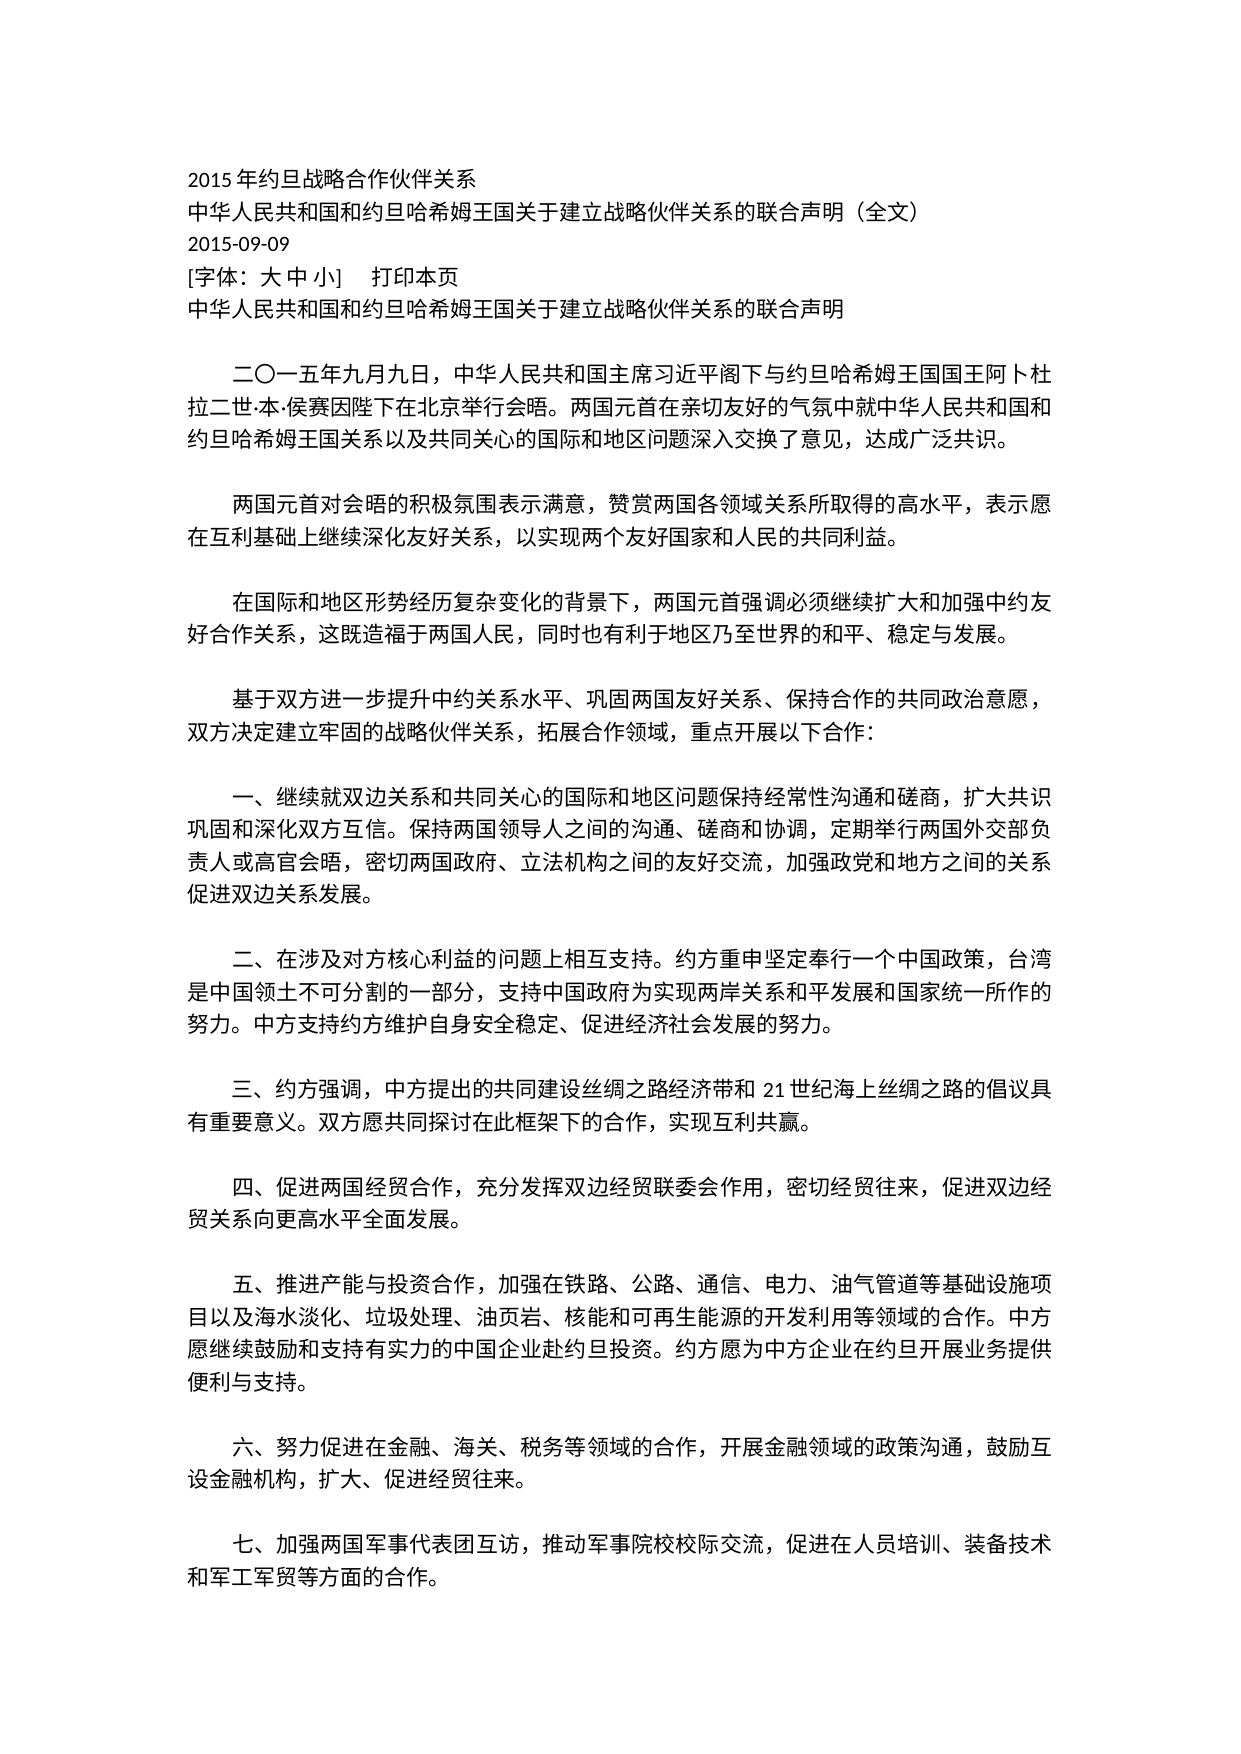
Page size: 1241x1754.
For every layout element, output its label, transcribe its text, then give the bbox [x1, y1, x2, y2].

text 七、加强两国军事代表团互访，推动军事院校校际交流，促进在人员培训、装备技术和军工军贸等方面的合作。 [187, 1527, 1053, 1592]
text 五、推进产能与投资合作，加强在铁路、公路、通信、电力、油气管道等基础设施项目以及海水淡化、垃圾处理、油页岩、核能和可再生能源的开发利用等领域的合作。中方愿继续鼓励和支持有实力的中国企业赴约旦投资。约方愿为中方企业在约旦开展业务提供便利与支持。 [187, 1267, 1053, 1397]
text 两国元首对会晤的积极氛围表示满意，赞赏两国各领域关系所取得的高水平，表示愿在互利基础上继续深化友好关系，以实现两个友好国家和人民的共同利益。 [187, 487, 1053, 552]
text 三、约方强调，中方提出的共同建设丝绸之路经济带和21世纪海上丝绸之路的倡议具有重要意义。双方愿共同探讨在此框架下的合作，实现互利共赢。 [187, 1072, 1053, 1137]
text 2015-09-09 [187, 227, 1053, 259]
text 2015年约旦战略合作伙伴关系 [187, 162, 1053, 194]
text 一、继续就双边关系和共同关心的国际和地区问题保持经常性沟通和磋商，扩大共识，巩固和深化双方互信。保持两国领导人之间的沟通、磋商和协调，定期举行两国外交部负责人或高官会晤，密切两国政府、立法机构之间的友好交流，加强政党和地方之间的关系，促进双边关系发展。 [187, 779, 1053, 909]
text 六、努力促进在金融、海关、税务等领域的合作，开展金融领域的政策沟通，鼓励互设金融机构，扩大、促进经贸往来。 [187, 1429, 1053, 1494]
text 中华人民共和国和约旦哈希姆王国关于建立战略伙伴关系的联合声明 [187, 292, 1053, 324]
text [字体：大 中 小] 打印本页 [187, 259, 1053, 292]
text 二〇一五年九月九日，中华人民共和国主席习近平阁下与约旦哈希姆王国国王阿卜杜拉二世·本·侯赛因陛下在北京举行会晤。两国元首在亲切友好的气氛中就中华人民共和国和约旦哈希姆王国关系以及共同关心的国际和地区问题深入交换了意见，达成广泛共识。 [187, 357, 1053, 454]
text 四、促进两国经贸合作，充分发挥双边经贸联委会作用，密切经贸往来，促进双边经贸关系向更高水平全面发展。 [187, 1169, 1053, 1234]
text 基于双方进一步提升中约关系水平、巩固两国友好关系、保持合作的共同政治意愿，双方决定建立牢固的战略伙伴关系，拓展合作领域，重点开展以下合作： [187, 682, 1053, 747]
text 在国际和地区形势经历复杂变化的背景下，两国元首强调必须继续扩大和加强中约友好合作关系，这既造福于两国人民，同时也有利于地区乃至世界的和平、稳定与发展。 [187, 584, 1053, 649]
text 二、在涉及对方核心利益的问题上相互支持。约方重申坚定奉行一个中国政策，台湾是中国领土不可分割的一部分，支持中国政府为实现两岸关系和平发展和国家统一所作的努力。中方支持约方维护自身安全稳定、促进经济社会发展的努力。 [187, 942, 1053, 1039]
text 中华人民共和国和约旦哈希姆王国关于建立战略伙伴关系的联合声明（全文） [187, 194, 1053, 227]
